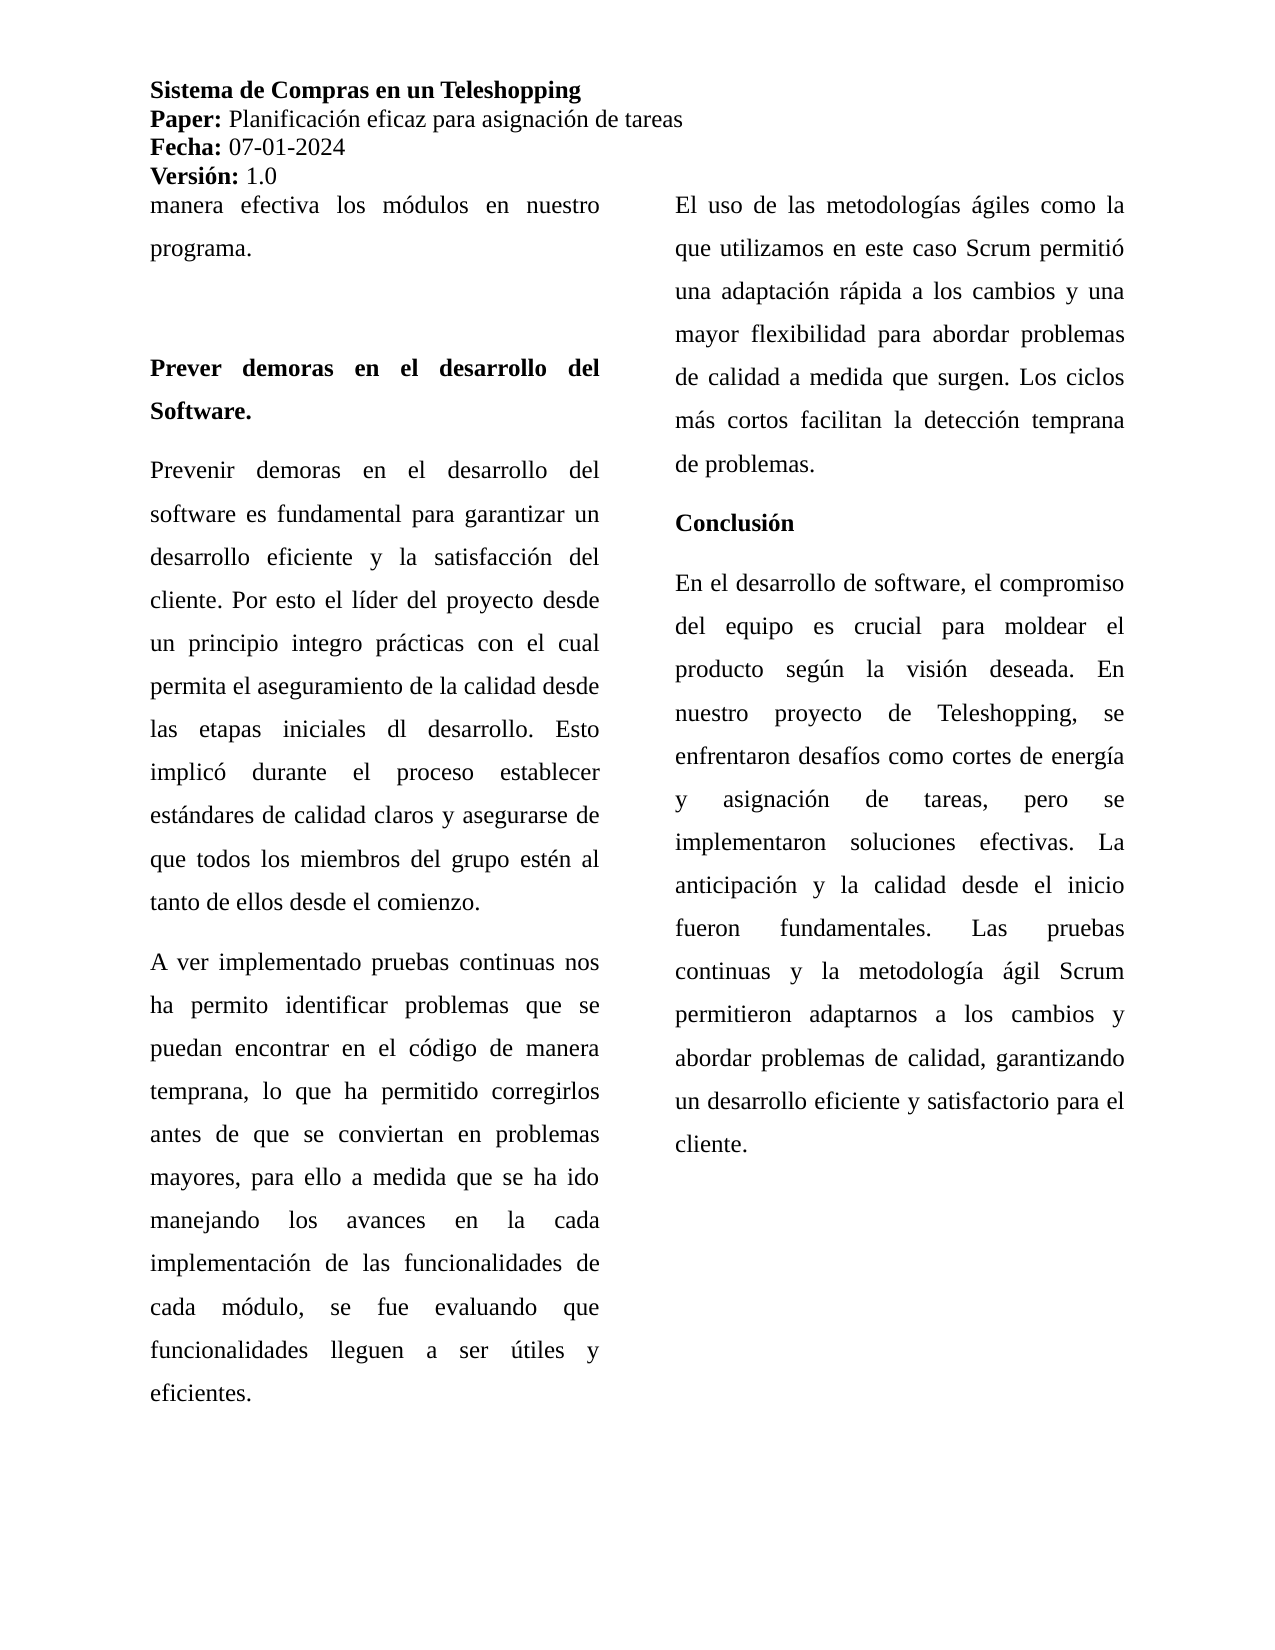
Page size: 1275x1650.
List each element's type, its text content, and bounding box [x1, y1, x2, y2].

text El uso de las metodologías ágiles como la que utilizamos en este caso Scrum permitió una adaptación rápida a los cambios y una mayor flexibilidad para abordar problemas de calidad a medida que surgen. Los ciclos más cortos facilitan la detección temprana de problemas. [675, 190, 1125, 477]
text A ver implementado pruebas continuas nos ha permito identificar problemas que se puedan encontrar en el código de manera temprana, lo que ha permitido corregirlos antes de que se conviertan en problemas mayores, para ello a medida que se ha ido manejando los avances en la cada implementación de las funcionalidades de cada módulo, se fue evaluando que funcionalidades lleguen a ser útiles y eficientes. [150, 947, 600, 1407]
text Prever demoras en el desarrollo del Software. [150, 353, 600, 424]
text En el desarrollo de software, el compromiso del equipo es crucial para moldear el producto según la visión deseada. En nuestro proyecto de Teleshopping, se enfrentaron desafíos como cortes de energía y asignación de tareas, pero se implementaron soluciones efectivas. La anticipación y la calidad desde el inicio fueron fundamentales. Las pruebas continuas y la metodología ágil Scrum permitieron adaptarnos a los cambios y abordar problemas de calidad, garantizando un desarrollo eficiente y satisfactorio para el cliente. [675, 568, 1125, 1158]
text Conclusión [675, 508, 1125, 537]
text Prevenir demoras en el desarrollo del software es fundamental para garantizar un desarrollo eficiente y la satisfacción del cliente. Por esto el líder del proyecto desde un principio integro prácticas con el cual permita el aseguramiento de la calidad desde las etapas iniciales dl desarrollo. Esto implicó durante el proceso establecer estándares de calidad claros y asegurarse de que todos los miembros del grupo estén al tanto de ellos desde el comienzo. [150, 456, 600, 916]
